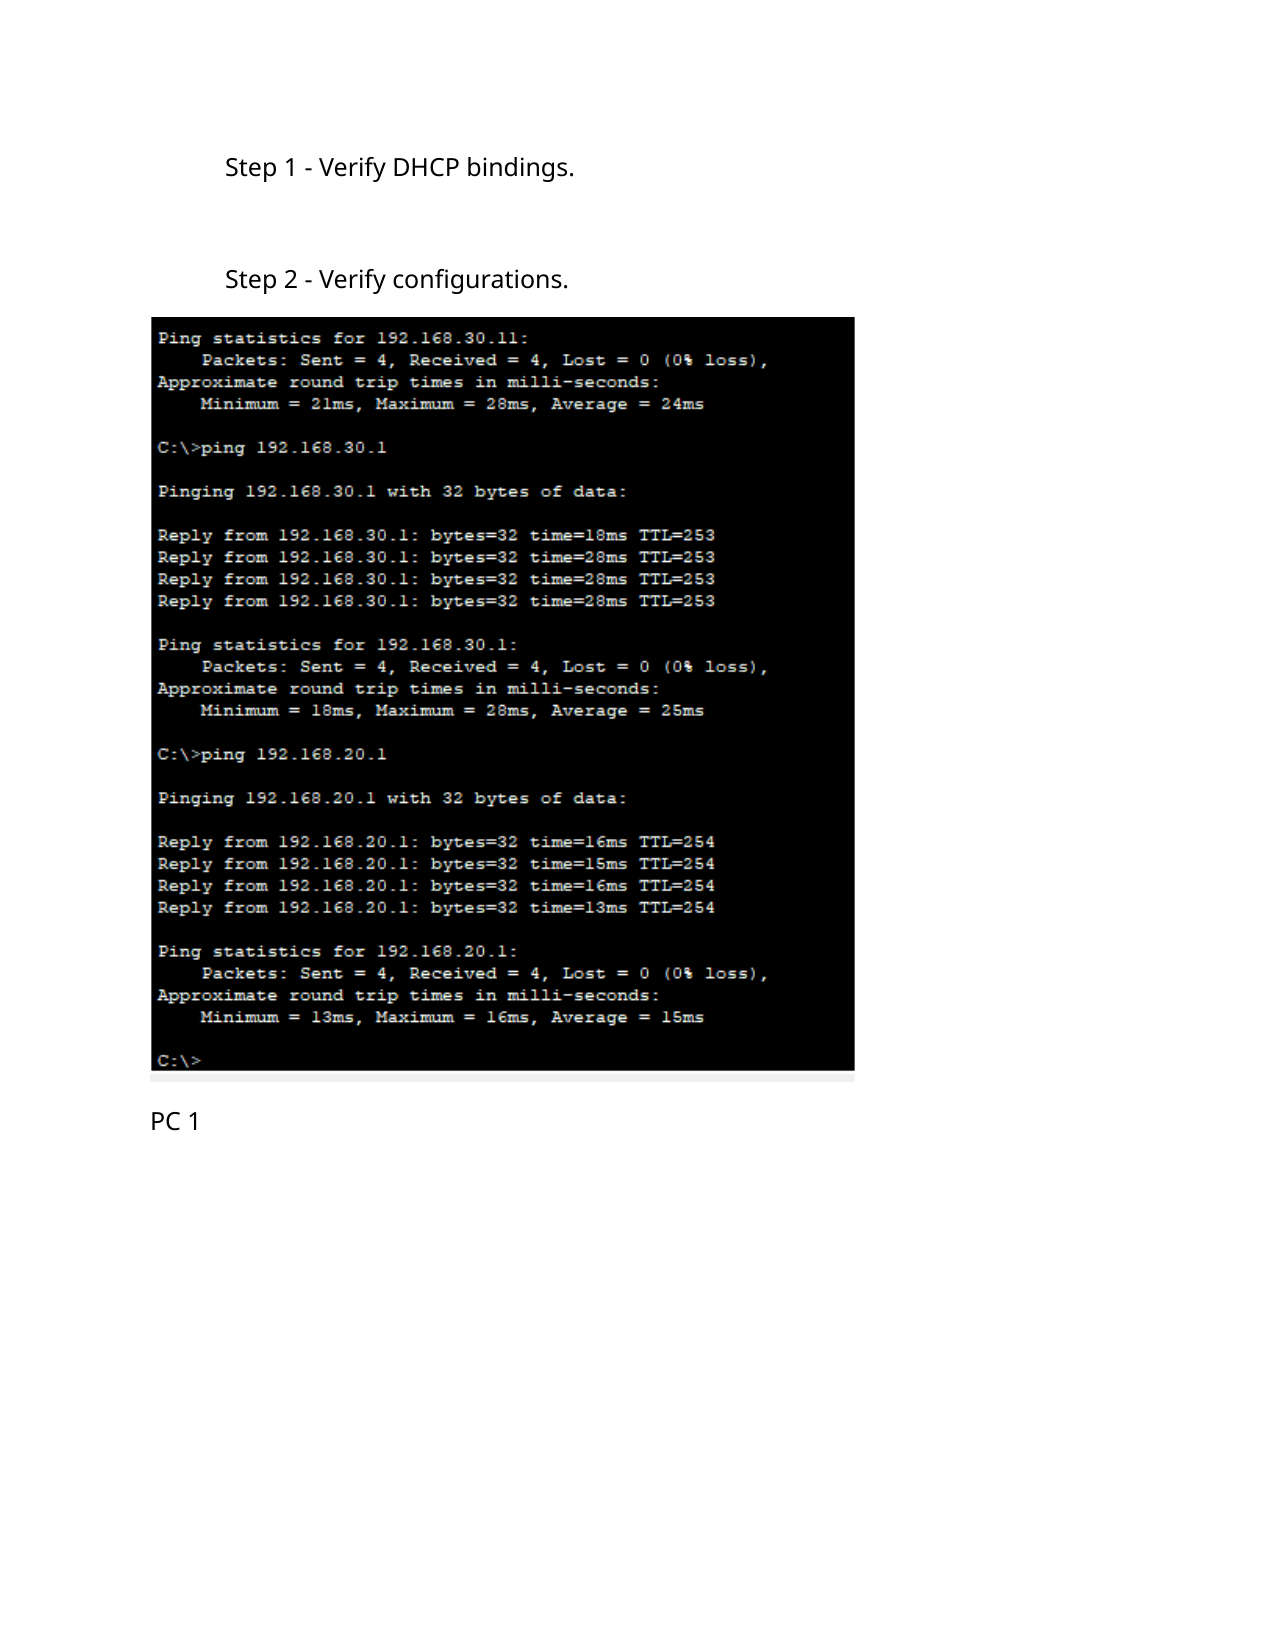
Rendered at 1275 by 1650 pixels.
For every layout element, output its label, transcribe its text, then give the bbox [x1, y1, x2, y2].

text PC 1 [150, 1103, 1125, 1137]
text Step 2 - Verify configurations. [150, 262, 1125, 296]
picture [150, 317, 855, 1082]
text Step 1 - Verify DHCP bindings. [150, 150, 1125, 184]
